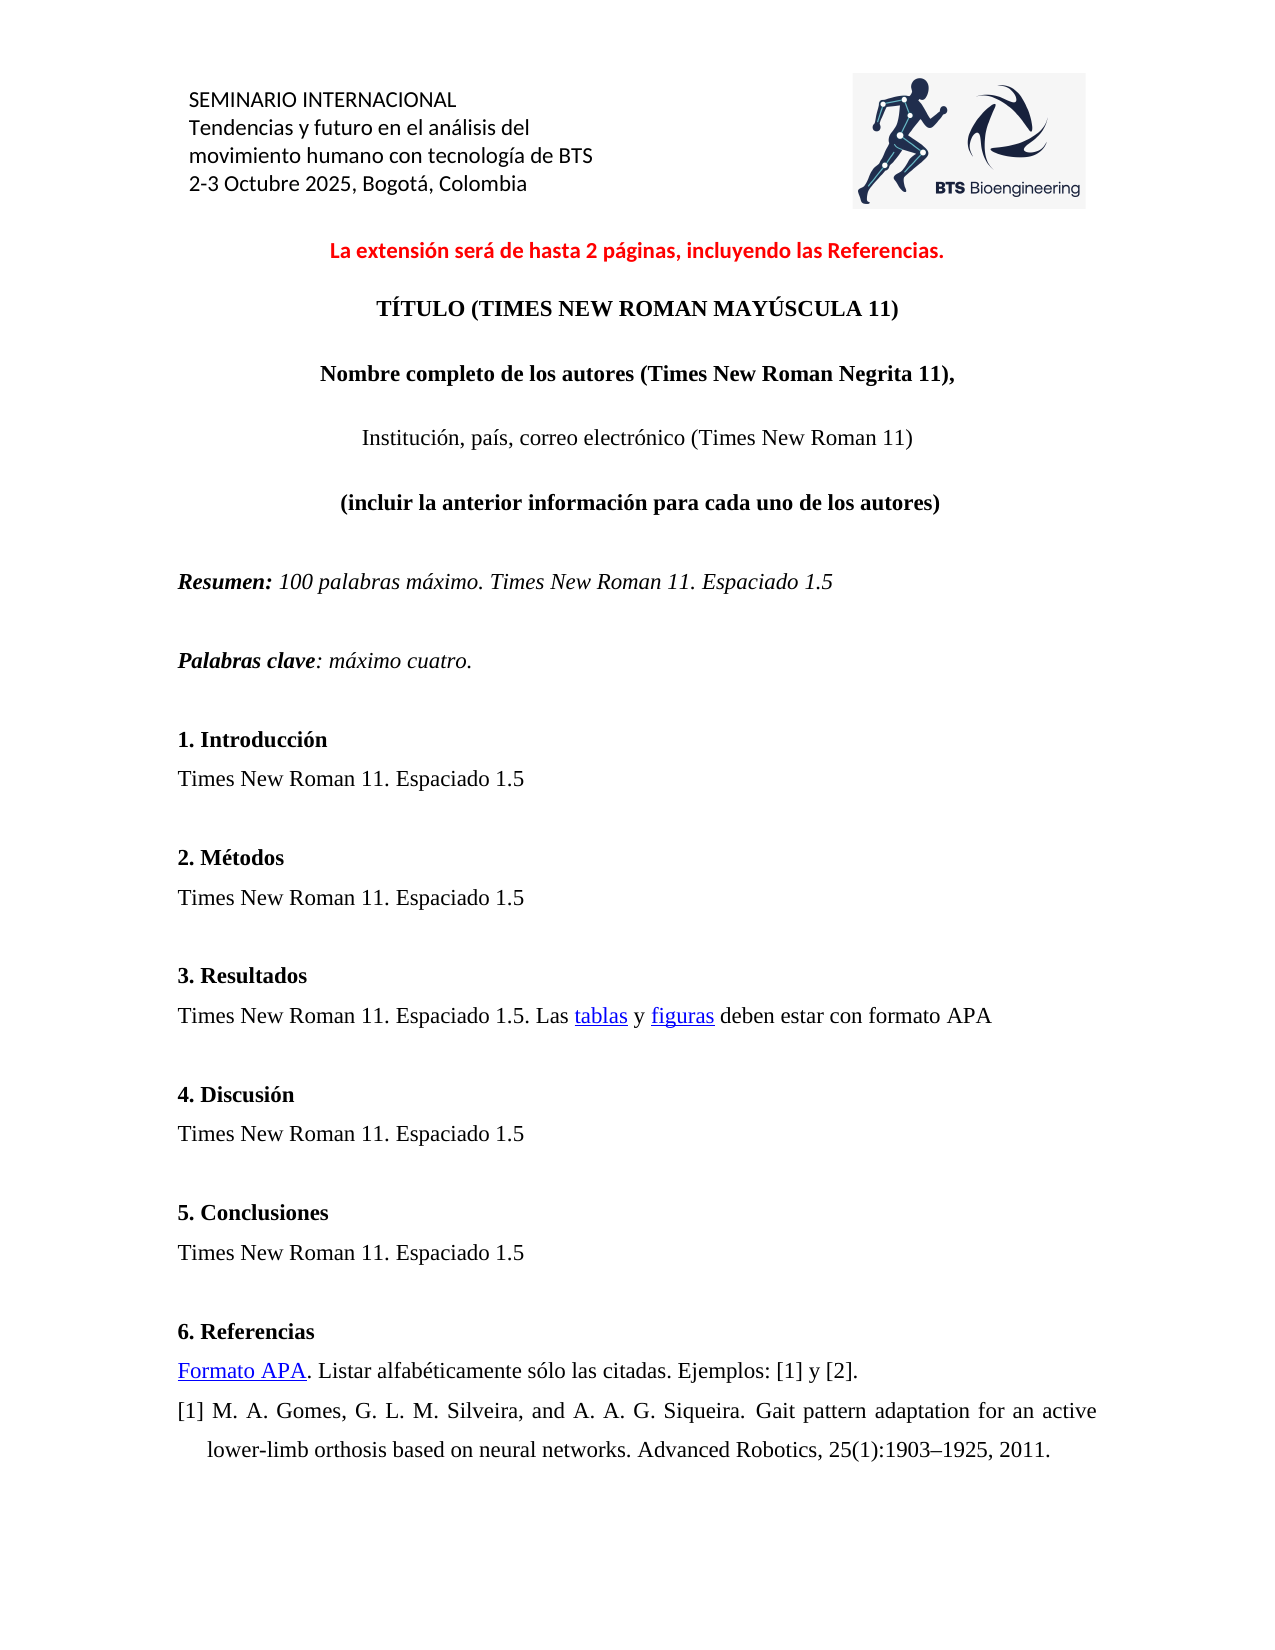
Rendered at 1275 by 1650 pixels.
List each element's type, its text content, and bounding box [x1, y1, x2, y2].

text Times New Roman 11. Espaciado 1.5. Las tablas y figuras deben estar con formato APA [177, 1002, 1098, 1028]
text Times New Roman 11. Espaciado 1.5 [177, 1239, 1098, 1265]
text Times New Roman 11. Espaciado 1.5 [177, 1120, 1098, 1147]
text Formato APA. Listar alfabéticamente sólo las citadas. Ejemplos: [1] y [2]. [177, 1357, 1098, 1384]
text 2. Métodos [177, 844, 1098, 870]
text Institución, país, correo electrónico (Times New Roman 11) [177, 424, 1098, 451]
text Times New Roman 11. Espaciado 1.5 [177, 765, 1098, 791]
text TÍTULO (TIMES NEW ROMAN MAYÚSCULA 11) [177, 295, 1098, 322]
text Nombre completo de los autores (Times New Roman Negrita 11), [177, 360, 1098, 386]
text Resumen: 100 palabras máximo. Times New Roman 11. Espaciado 1.5 [177, 568, 1098, 594]
text La extensión será de hasta 2 páginas, incluyendo las Referencias. [177, 237, 1098, 265]
text 4. Discusión [177, 1081, 1098, 1107]
text (incluir la anterior información para cada uno de los autores) [177, 489, 1098, 515]
text 5. Conclusiones [177, 1199, 1098, 1226]
text Times New Roman 11. Espaciado 1.5 [177, 883, 1098, 910]
text [1] M. A. Gomes, G. L. M. Silveira, and A. A. G. Siqueira. Gait pattern adaptation for an active lower-limb orthosis based on neural networks. Advanced Robotics, 25(1):1903–1925, 2011. [177, 1397, 1098, 1463]
text 1. Introducción [177, 726, 1098, 752]
picture [852, 73, 1086, 209]
text Palabras clave: máximo cuatro. [177, 647, 1098, 673]
text 3. Resultados [177, 962, 1098, 989]
text 6. Referencias [177, 1318, 1098, 1344]
